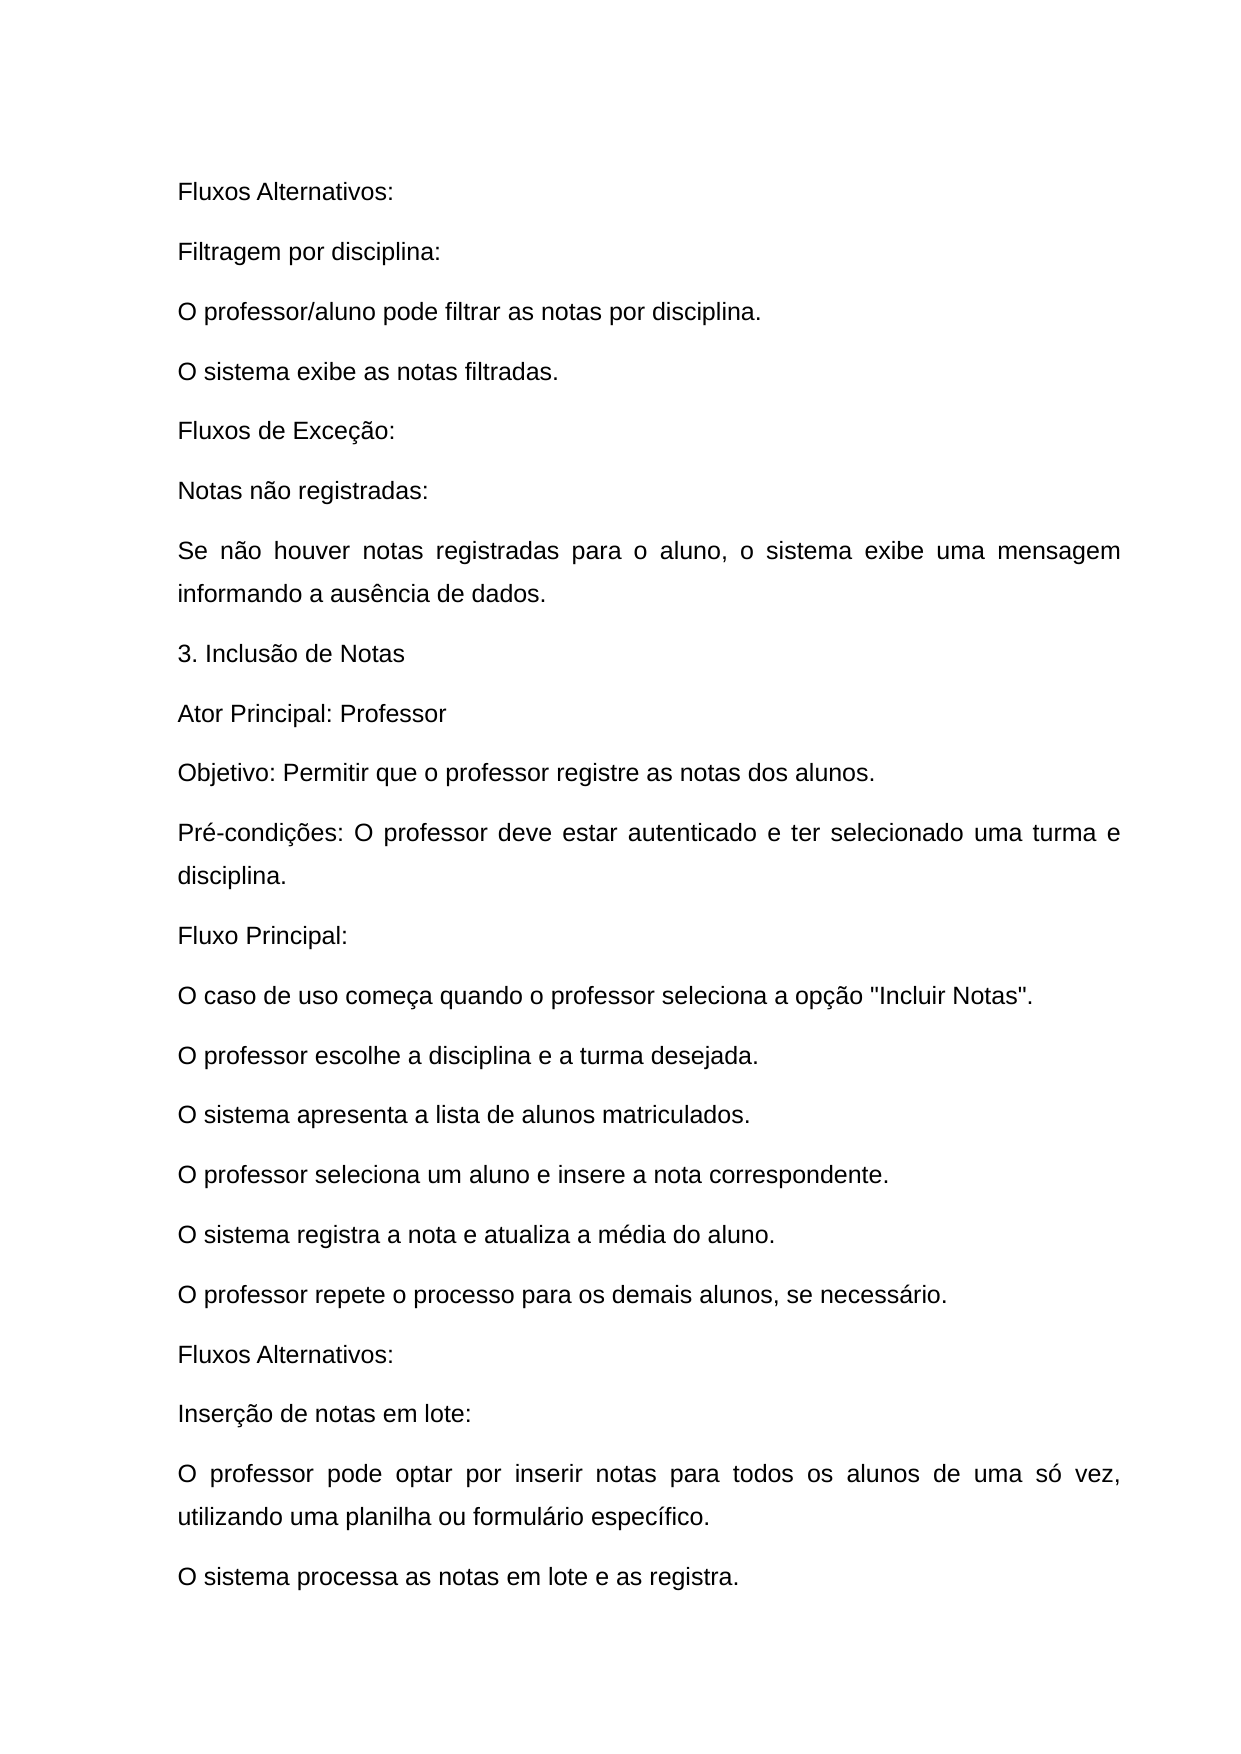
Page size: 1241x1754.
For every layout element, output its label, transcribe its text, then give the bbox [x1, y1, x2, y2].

text 3. Inclusão de Notas [177, 639, 1122, 668]
text Filtragem por disciplina: [177, 237, 1122, 266]
text Fluxos Alternativos: [177, 177, 1122, 206]
text O sistema exibe as notas filtradas. [177, 357, 1122, 385]
text O professor escolhe a disciplina e a turma desejada. [177, 1041, 1122, 1069]
text Fluxo Principal: [177, 921, 1122, 950]
text O sistema apresenta a lista de alunos matriculados. [177, 1101, 1122, 1129]
text Se não houver notas registradas para o aluno, o sistema exibe uma mensagem informando a ausência de dados. [177, 536, 1122, 608]
text O sistema processa as notas em lote e as registra. [177, 1562, 1122, 1591]
text Notas não registradas: [177, 476, 1122, 505]
text O professor/aluno pode filtrar as notas por disciplina. [177, 297, 1122, 326]
text O professor repete o processo para os demais alunos, se necessário. [177, 1280, 1122, 1309]
text Inserção de notas em lote: [177, 1399, 1122, 1428]
text Objetivo: Permitir que o professor registre as notas dos alunos. [177, 758, 1122, 787]
text O professor seleciona um aluno e insere a nota correspondente. [177, 1160, 1122, 1189]
text Fluxos Alternativos: [177, 1340, 1122, 1368]
text Pré-condições: O professor deve estar autenticado e ter selecionado uma turma e disciplina. [177, 818, 1122, 890]
text O caso de uso começa quando o professor seleciona a opção "Incluir Notas". [177, 981, 1122, 1010]
text O sistema registra a nota e atualiza a média do aluno. [177, 1220, 1122, 1249]
text Fluxos de Exceção: [177, 416, 1122, 445]
text O professor pode optar por inserir notas para todos os alunos de uma só vez, utilizando uma planilha ou formulário específico. [177, 1459, 1122, 1531]
text Ator Principal: Professor [177, 699, 1122, 727]
